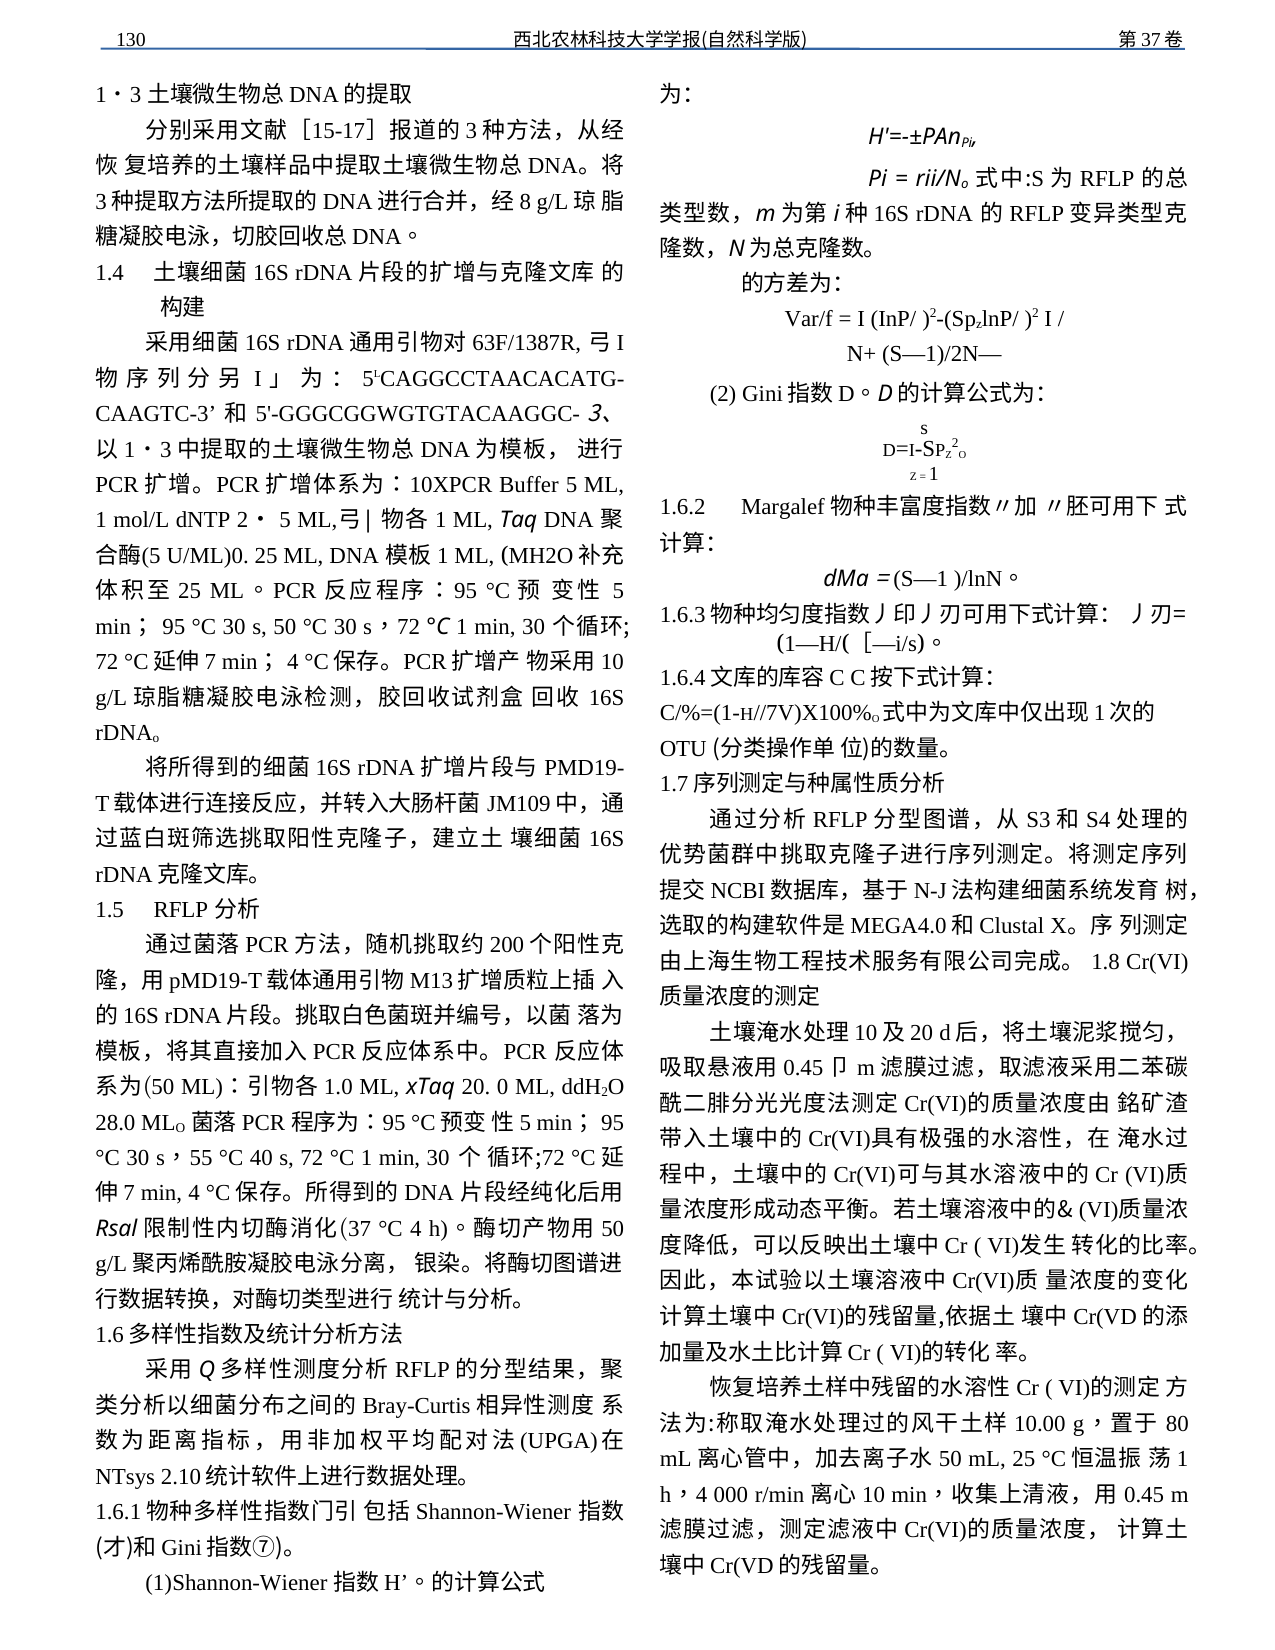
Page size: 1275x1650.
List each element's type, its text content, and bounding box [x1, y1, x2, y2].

text (2) Gini指数D。D的计算公式为： [659, 375, 1188, 408]
text 为： [659, 74, 1188, 110]
text 1.7序列测定与种属性质分析 [659, 763, 1188, 799]
text Var/f = I (InP/ )2-(SpzlnP/ )2 I / N+ (S—1)/2N— [659, 305, 1188, 366]
text 分别采用文献［15-17］报道的3种方法，从经恢 复培养的土壤样品中提取土壤微生物总DNA。将 3种提取方法所提取的DNA进行合并，经8 g/L琼 脂糖凝胶电泳，切胶回收总DNA。 [95, 110, 624, 252]
text 的方差为： [659, 263, 1188, 298]
text 通过分析RFLP分型图谱，从S3和S4处理的 优势菌群中挑取克隆子进行序列测定。将测定序列 提交NCBI数据库，基于N-J法构建细菌系统发育 树，选取的构建软件是MEGA4.0和Clustal X。序 列测定由上海生物工程技术服务有限公司完成。 1.8 Cr(VI)质量浓度的测定 [659, 799, 1188, 1012]
text 将所得到的细菌16S rDNA扩增片段与 PMD19-T载体进行连接反应，并转入大肠杆菌 JM109中，通过蓝白斑筛选挑取阳性克隆子，建立土 壤细菌16S rDNA克隆文库。 [95, 747, 624, 889]
text Z = 1 [659, 462, 1188, 484]
text H'=-±PAnPi, [659, 116, 1188, 152]
text Pi = rii/No 式中:S为RFLP的总类型数，m为第i种16S rDNA 的RFLP变异类型克隆数，N为总克隆数。 [659, 158, 1188, 263]
list Margalef物种丰富度指数〃加 〃胚可用下 式计算： [659, 484, 1188, 558]
text 1.6.3物种均匀度指数丿印丿刃可用下式计算： 丿刃=(1—H/(［—i/s)。 [659, 600, 1188, 657]
list 土壤细菌16S rDNA片段的扩增与克隆文库 的构建 [95, 252, 624, 322]
text 采用细菌16S rDNA通用引物对63F/1387R, 弓I物序列分另I」为：5lCAGGCCTAACACATG- CAAGTC-3’ 和 5'-GGGCGGWGTGTACAAGGC- 3、以1・3中提取的土壤微生物总DNA为模板， 进行PCR扩增。PCR扩增体系为：10XPCR Buffer 5 ML, 1 mol/L dNTP 2・ 5 ML,弓| 物各 1 ML, Taq DNA 聚合酶(5 U/ML)0. 25 ML, DNA 模板 1 ML, (MH2O补充体积至25 ML。PCR反应程序：95 °C预 变性 5 min； 95 °C 30 s, 50 °C 30 s，72 °C 1 min, 30 个循环;72 °C延伸7 min； 4 °C保存。PCR扩增产 物采用10 g/L琼脂糖凝胶电泳检测，胶回收试剂盒 回收 16S rDNAo [95, 322, 624, 747]
text 恢复培养土样中残留的水溶性Cr ( VI)的测定 方法为:称取淹水处理过的风干土样10.00 g，置于 80 mL离心管中，加去离子水50 mL, 25 °C恒温振 荡1 h，4 000 r/min离心10 min，收集上清液，用 0.45 m滤膜过滤，测定滤液中Cr(VI)的质量浓度， 计算土壤中Cr(VD的残留量。 [659, 1367, 1188, 1580]
text 采用Q多样性测度分析RFLP的分型结果，聚 类分析以细菌分布之间的Bray-Curtis相异性测度 系数为距离指标，用非加权平均配对法(UPGA)在 NTsys 2.10统计软件上进行数据处理。 [95, 1349, 624, 1491]
text 1.6.1物种多样性指数门引 包括Shannon-Wiener 指数(才)和Gini指数⑦)。 [95, 1491, 624, 1562]
list RFLP 分析 [95, 889, 624, 924]
text 1.6.4文库的库容C C按下式计算： C/%=(1-h//7V)X100%o 式中为文库中仅出现1次的OTU (分类操作单 位)的数量。 [659, 657, 1188, 763]
text 土壤淹水处理10及20 d后，将土壤泥浆搅匀， 吸取悬液用0.45卩m滤膜过滤，取滤液采用二苯碳 酰二腓分光光度法测定Cr(VI)的质量浓度由 銘矿渣带入土壤中的Cr(VI)具有极强的水溶性，在 淹水过程中，土壤中的Cr(VI)可与其水溶液中的Cr (VI)质量浓度形成动态平衡。若土壤溶液中的& (VI)质量浓度降低，可以反映出土壤中Cr ( VI)发生 转化的比率。因此，本试验以土壤溶液中Cr(VI)质 量浓度的变化计算土壤中Cr(VI)的残留量,依据土 壤中Cr(VD的添加量及水土比计算Cr ( VI)的转化 率。 [659, 1012, 1188, 1367]
text 通过菌落PCR方法，随机挑取约200个阳性克 隆，用pMD19-T载体通用引物M13扩增质粒上插 入的16S rDNA片段。挑取白色菌斑并编号，以菌 落为模板，将其直接加入PCR反应体系中。PCR 反应体系为(50 ML)：引物各1.0 ML, xTaq 20. 0 ML, ddH2O 28.0 MLO 菌落 PCR 程序为：95 °C预变 性 5 min； 95 °C 30 s，55 °C 40 s, 72 °C 1 min, 30 个 循环;72 °C延伸7 min, 4 °C保存。所得到的DNA 片段经纯化后用Rsal限制性内切酶消化(37 °C 4 h)。酶切产物用50 g/L聚丙烯酰胺凝胶电泳分离， 银染。将酶切图谱进行数据转换，对酶切类型进行 统计与分析。 [95, 924, 624, 1314]
text s d=i-Spz2o [659, 419, 1188, 462]
text 1・3 土壤微生物总DNA的提取 [95, 74, 624, 110]
text (1)Shannon-Wiener 指数 H’。的计算公式 [95, 1562, 624, 1597]
text 1.6多样性指数及统计分析方法 [95, 1314, 624, 1349]
text dMa = (S—1 )/lnN。 [659, 558, 1188, 594]
